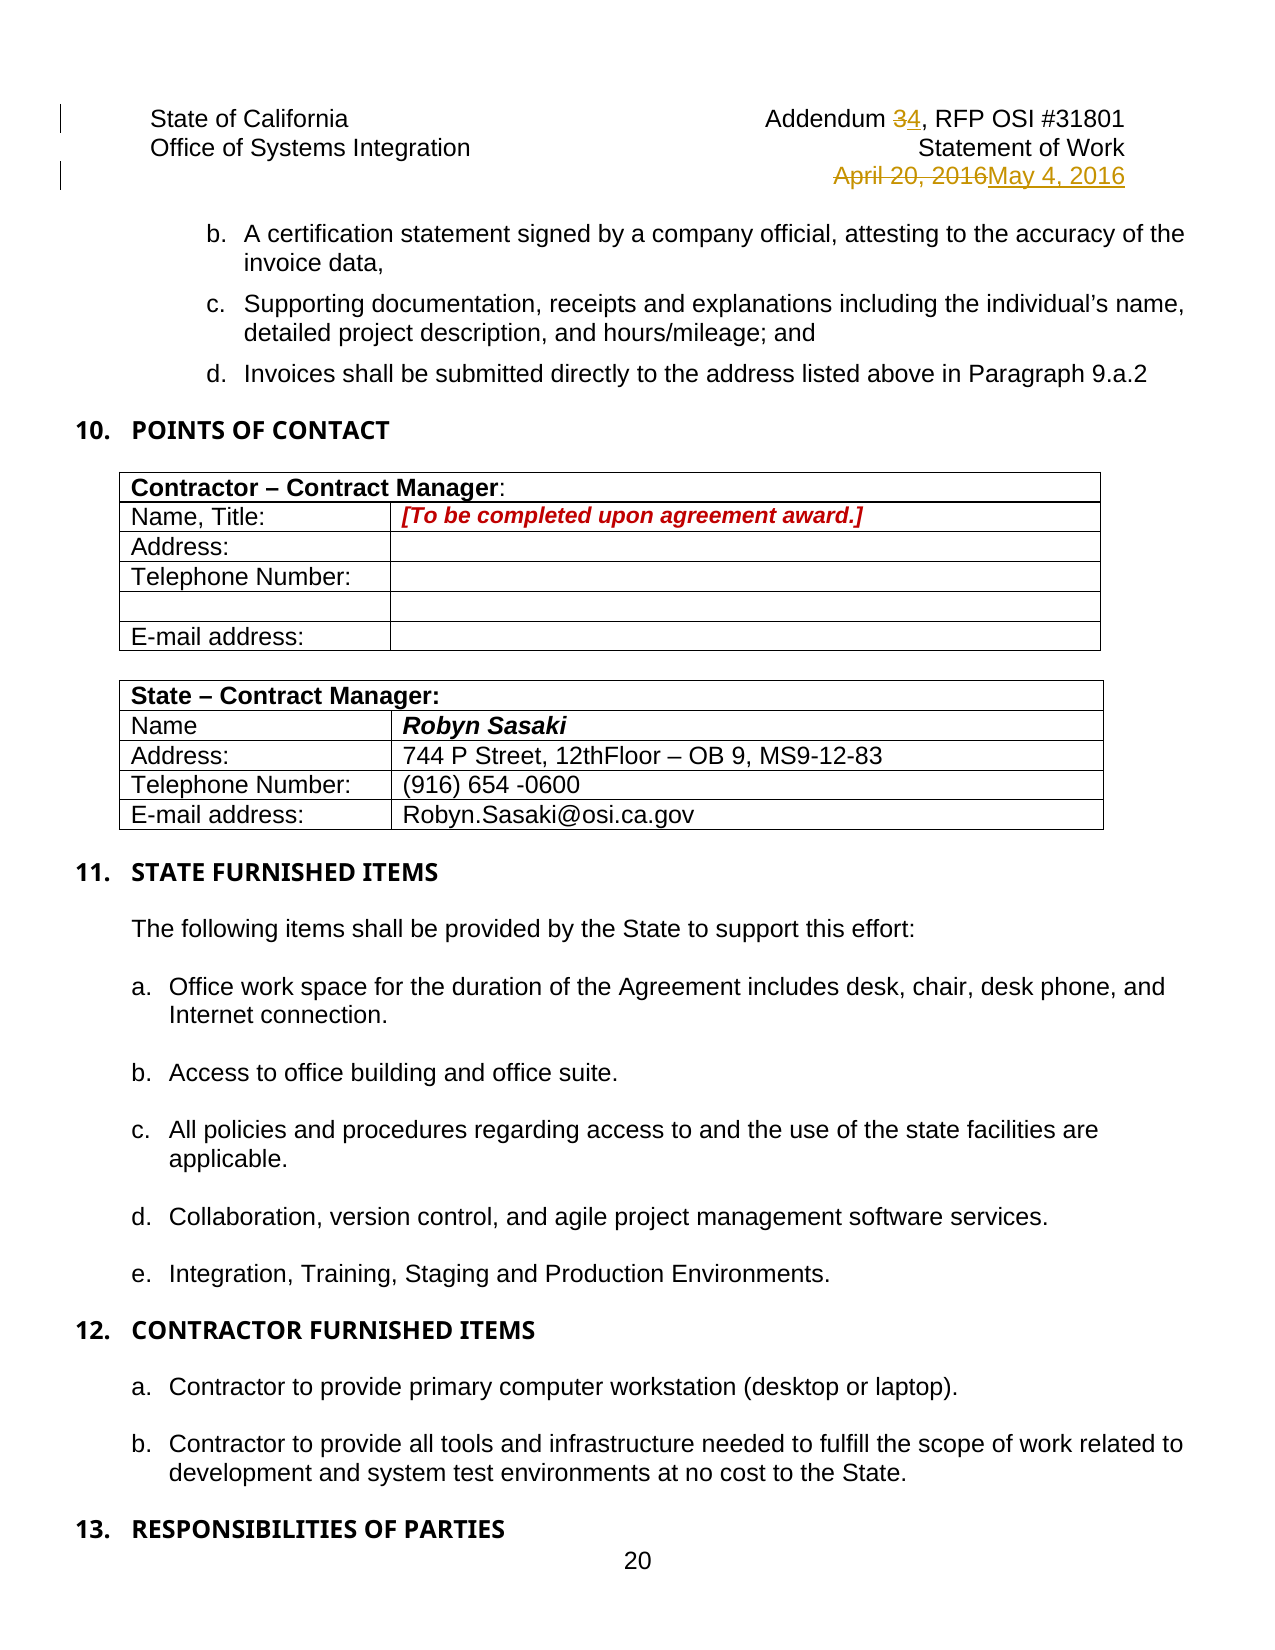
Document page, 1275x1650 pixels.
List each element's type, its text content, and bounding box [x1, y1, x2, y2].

table_cell Name, Title: [120, 503, 390, 531]
list Collaboration, version control, and agile project management software services. [131, 1202, 1200, 1230]
table_cell Telephone Number: [120, 771, 391, 799]
list Contractor to provide all tools and infrastructure needed to fulfill the scope of work related to development and system test environments at no cost to the State. [131, 1429, 1200, 1487]
list Supporting documentation, receipts and explanations including the individual’s name, detailed project description, and hours/mileage; and [206, 289, 1200, 346]
table_header Contractor – Contract Manager: [120, 473, 1100, 501]
table_cell [To be completed upon agreement award.] [391, 503, 1100, 531]
list Invoices shall be submitted directly to the address listed above in Paragraph 9.a.2 [206, 359, 1200, 387]
table_cell Robyn Sasaki [392, 711, 1103, 740]
table_cell Address: [120, 741, 391, 769]
table_cell (916) 654 -0600 [392, 771, 1103, 799]
list Contractor to provide primary computer workstation (desktop or laptop). [131, 1372, 1200, 1401]
table_cell 744 P Street, 12thFloor – OB 9, MS9-12-83 [392, 741, 1103, 769]
table_cell Name [120, 711, 391, 740]
text POINTS OF CONTACT [75, 412, 1200, 447]
table_cell [391, 562, 1100, 591]
table_cell Robyn.Sasaki@osi.ca.gov [392, 800, 1103, 829]
table_cell [120, 592, 390, 621]
list Office work space for the duration of the Agreement includes desk, chair, desk phone, and Internet connection. [131, 972, 1200, 1029]
table_cell [391, 622, 1100, 650]
table_cell E-mail address: [120, 800, 391, 829]
list A certification statement signed by a company official, attesting to the accuracy of the invoice data, [206, 219, 1200, 276]
table_header State – Contract Manager: [120, 681, 1103, 710]
text STATE FURNISHED ITEMS [75, 855, 1200, 889]
table_cell [391, 592, 1100, 621]
table_cell Address: [120, 532, 390, 561]
text CONTRACTOR FURNISHED ITEMS [75, 1313, 1200, 1347]
list Access to office building and office suite. [131, 1058, 1200, 1087]
table_cell Telephone Number: [120, 562, 390, 591]
table_cell E-mail address: [120, 622, 390, 650]
list Integration, Training, Staging and Production Environments. [131, 1259, 1200, 1288]
list All policies and procedures regarding access to and the use of the state facilities are applicable. [131, 1115, 1200, 1202]
text The following items shall be provided by the State to support this effort: [131, 914, 1199, 943]
text RESPONSIBILITIES OF PARTIES [75, 1512, 1200, 1546]
table_cell [391, 532, 1100, 561]
